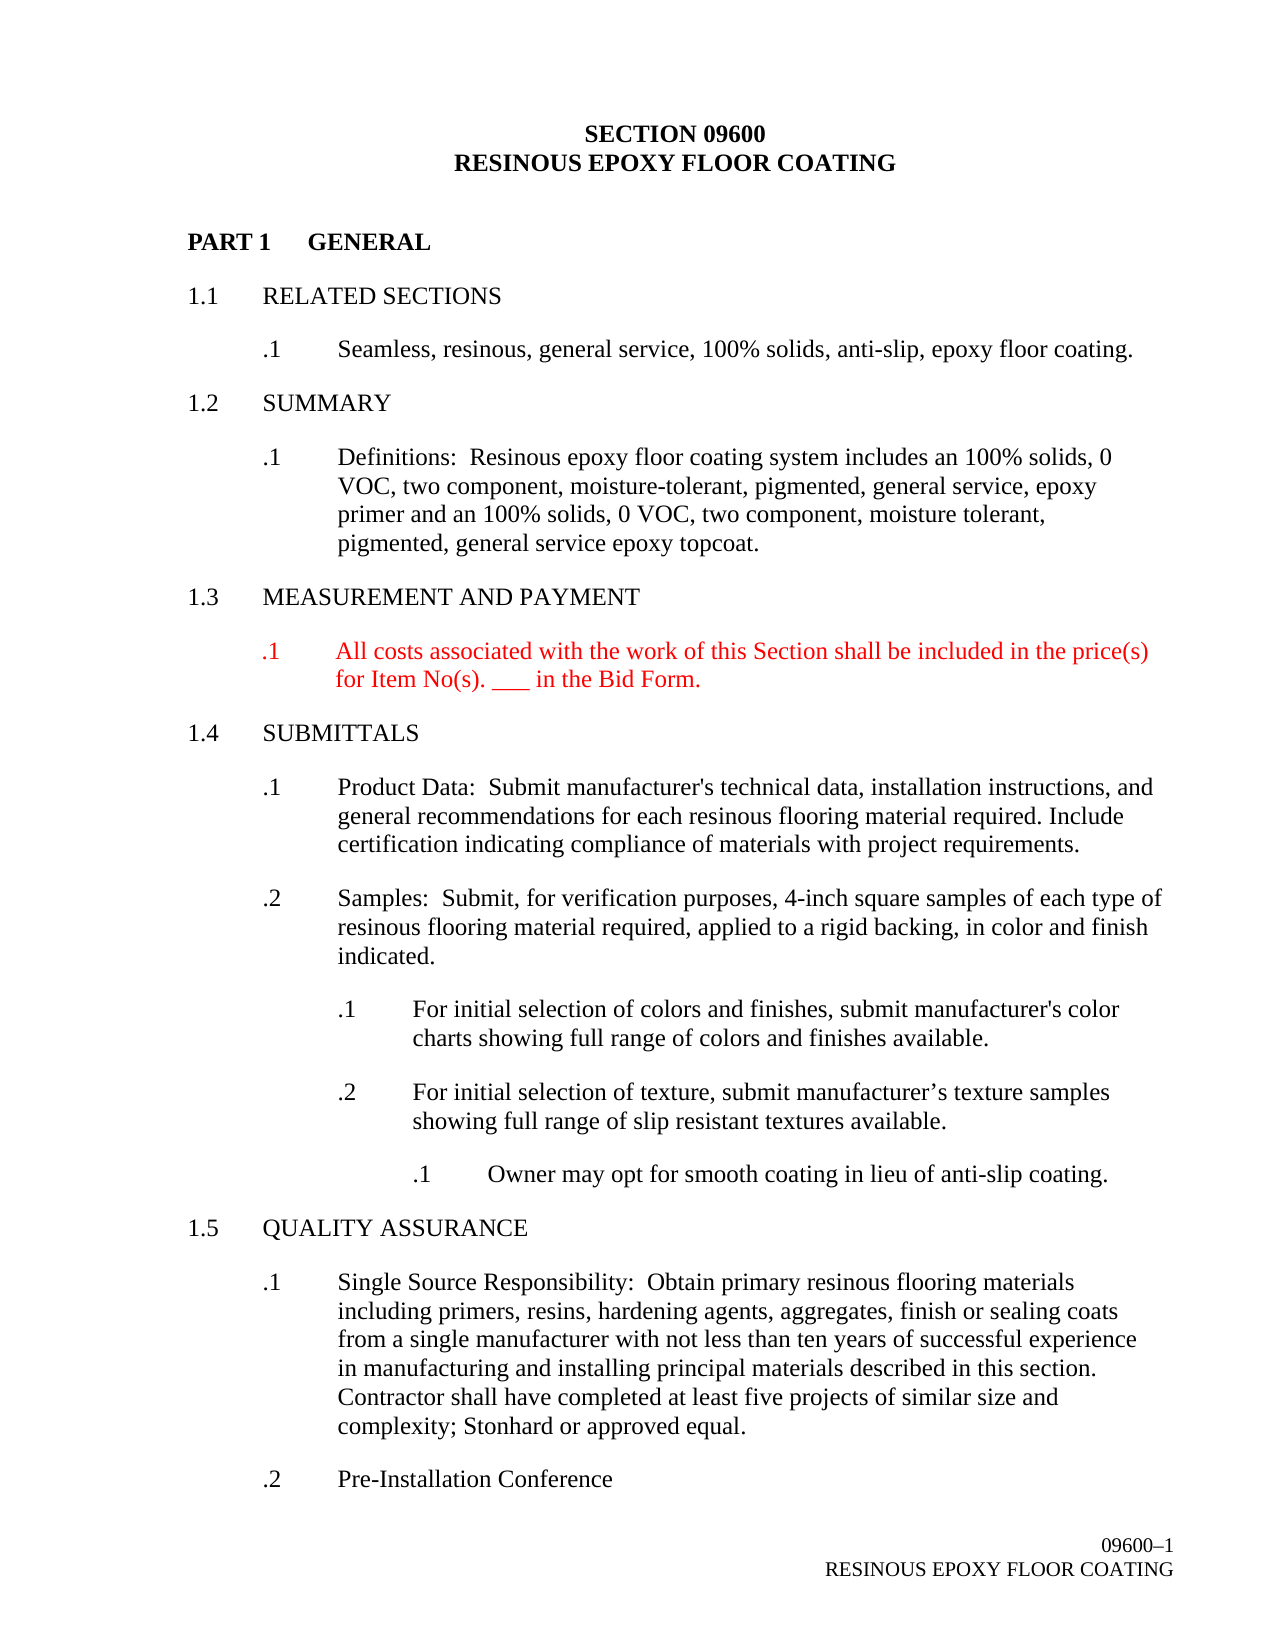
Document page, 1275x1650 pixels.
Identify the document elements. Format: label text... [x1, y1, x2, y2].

subtitle Owner may opt for smooth coating in lieu of anti-slip coating. [412, 1159, 1162, 1188]
title SECTION 09600 RESINOUS EPOXY FLOOR COATING [187, 119, 1162, 177]
subtitle For initial selection of colors and finishes, submit manufacturer's color charts showing full range of colors and finishes available. [337, 994, 1162, 1052]
subtitle Samples: Submit, for verification purposes, 4-inch square samples of each type of resinous flooring material required, applied to a rigid backing, in color and finish indicated. [262, 883, 1162, 969]
subtitle Quality Assurance [187, 1213, 1162, 1242]
subtitle Summary [187, 388, 1162, 417]
subtitle Product Data: Submit manufacturer's technical data, installation instructions, and general recommendations for each resinous flooring material required. Include certification indicating compliance of materials with project requirements. [262, 772, 1162, 858]
subtitle related sections [187, 281, 1162, 309]
subtitle GENERAL [187, 227, 1162, 256]
subtitle All costs associated with the work of this Section shall be included in the price(s) for Item No(s). ___ in the Bid Form. [261, 636, 1162, 693]
subtitle For initial selection of texture, submit manufacturer’s texture samples showing full range of slip resistant textures available. [337, 1077, 1162, 1134]
subtitle Single Source Responsibility: Obtain primary resinous flooring materials including primers, resins, hardening agents, aggregates, finish or sealing coats from a single manufacturer with not less than ten years of successful experience in manufacturing and installing principal materials described in this section. Contractor shall have completed at least five projects of similar size and complexity; Stonhard or approved equal. [262, 1267, 1162, 1439]
subtitle Seamless, resinous, general service, 100% solids, anti-slip, epoxy floor coating. [262, 334, 1162, 363]
subtitle Definitions: Resinous epoxy floor coating system includes an 100% solids, 0 VOC, two component, moisture-tolerant, pigmented, general service, epoxy primer and an 100% solids, 0 VOC, two component, moisture tolerant, pigmented, general service epoxy topcoat. [262, 442, 1162, 557]
subtitle Pre-Installation Conference [262, 1464, 1162, 1493]
subtitle Submittals [187, 718, 1162, 747]
subtitle Measurement and Payment [187, 582, 1162, 611]
